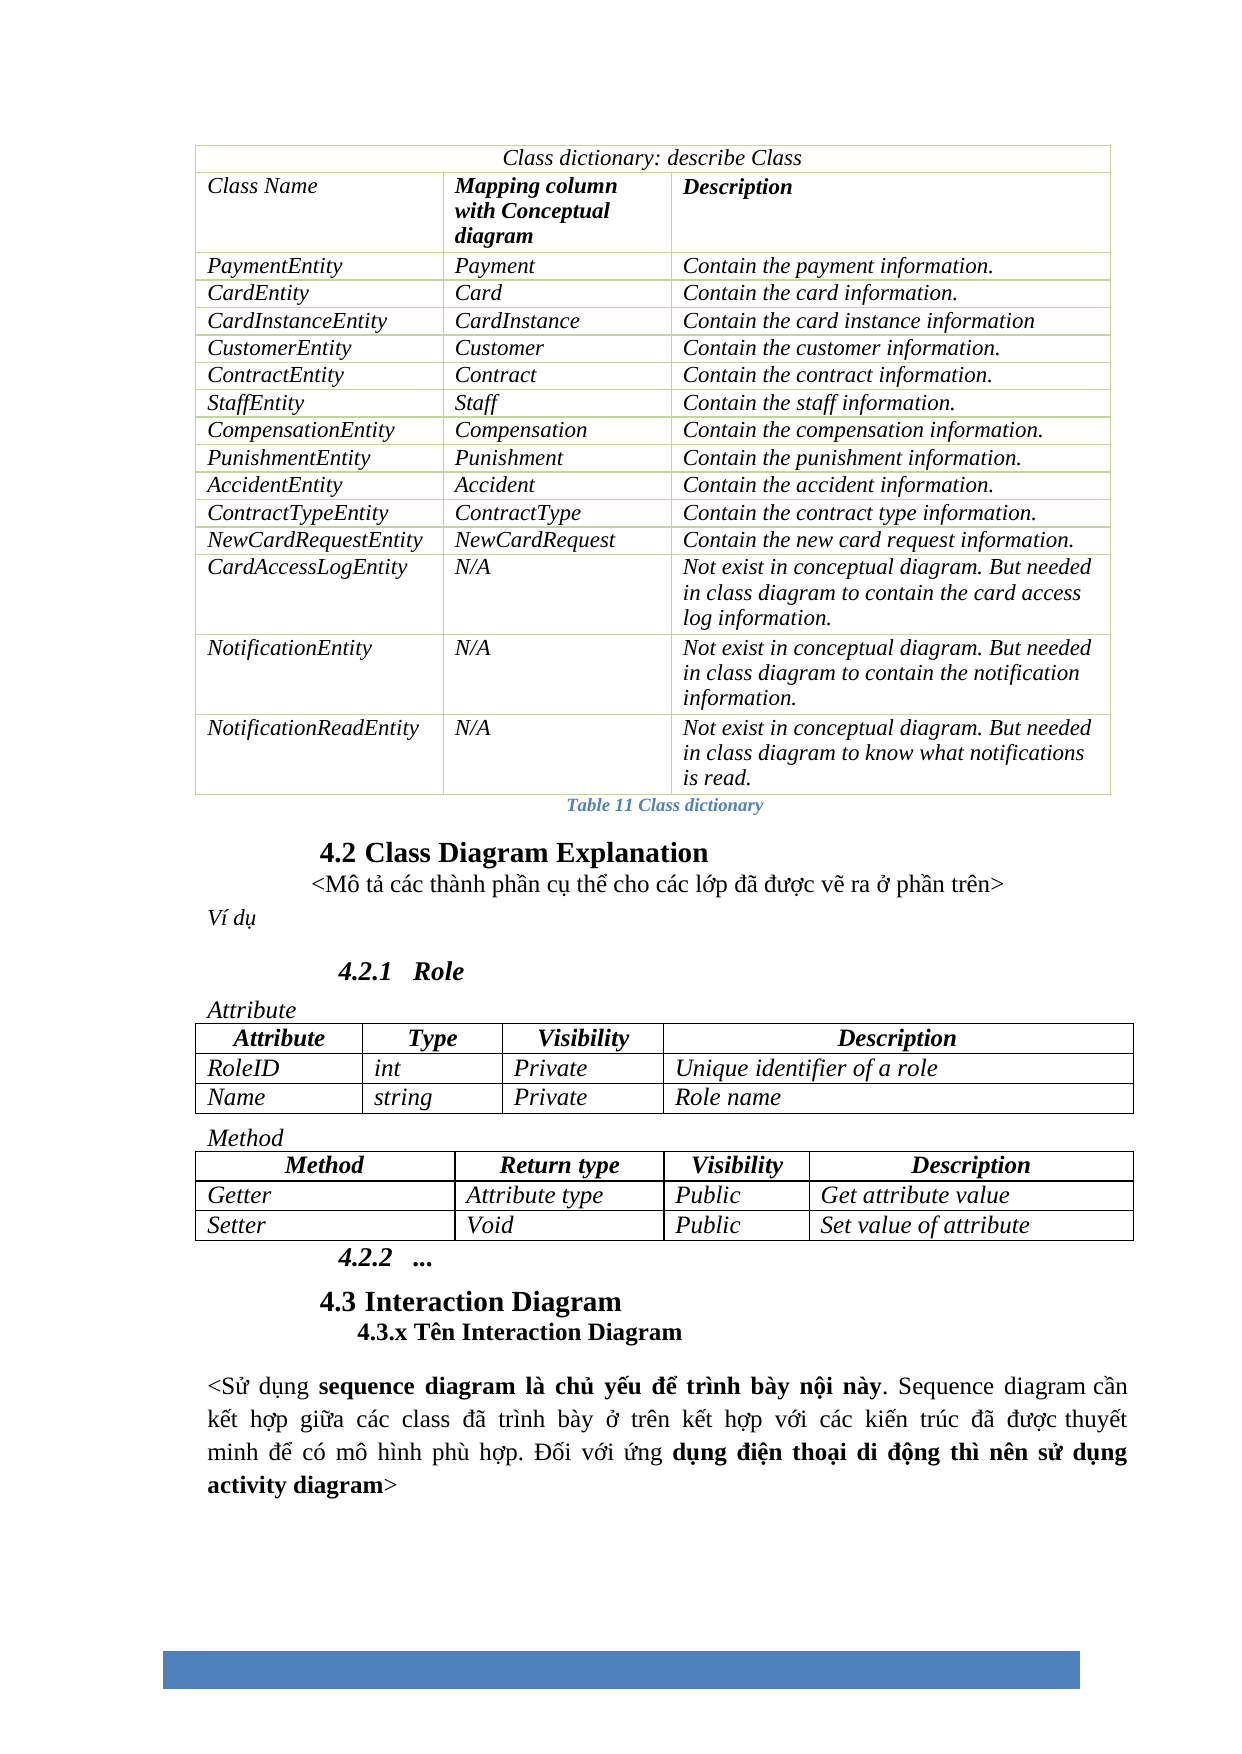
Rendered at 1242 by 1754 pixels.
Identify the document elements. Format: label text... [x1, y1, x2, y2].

table_cell NewCardRequestEntity [196, 528, 443, 553]
table_cell Private [503, 1054, 663, 1083]
table_header Visibility [665, 1152, 809, 1180]
table_cell AccidentEntity [196, 473, 443, 499]
table_cell CardAccessLogEntity [196, 555, 443, 634]
table_cell Contract [444, 363, 671, 389]
table_cell CardEntity [196, 281, 443, 307]
text 4.3.x Tên Interaction Diagram [357, 1317, 1146, 1346]
table_cell Contain the payment information. [672, 253, 1110, 279]
table_cell NotificationEntity [196, 635, 443, 714]
table_cell Public [665, 1211, 809, 1240]
table_cell Not exist in conceptual diagram. But needed in class diagram to contain the card access log information. [672, 555, 1110, 634]
table_cell N/A [444, 635, 671, 714]
text Method [207, 1123, 1146, 1151]
table_cell Contain the accident information. [672, 473, 1110, 499]
text Table 11 Class dictionary [563, 795, 768, 816]
table_cell int [363, 1054, 502, 1083]
table_cell Attribute type [456, 1182, 663, 1210]
table_cell N/A [444, 715, 671, 794]
table_cell Not exist in conceptual diagram. But needed in class diagram to know what notifications is read. [672, 715, 1110, 794]
table_cell Get attribute value [810, 1182, 1133, 1210]
text <Mô tả các thành phần cụ thể cho các lớp đã được vẽ ra ở phần trên> [287, 869, 1027, 898]
text 4.2.2 ... [338, 1241, 1146, 1272]
table_header Method [196, 1152, 454, 1180]
table_cell NewCardRequest [444, 528, 671, 553]
table_cell Accident [444, 473, 671, 499]
table_cell Setter [196, 1211, 454, 1240]
table_cell Private [503, 1084, 663, 1113]
table_cell Contain the card instance information [672, 308, 1110, 334]
table_cell CardInstance [444, 308, 671, 334]
table_cell Role name [664, 1084, 1133, 1113]
table_cell N/A [444, 555, 671, 634]
table_cell Contain the new card request information. [672, 528, 1110, 553]
table_cell CompensationEntity [196, 418, 443, 444]
table_cell Class Name [196, 173, 443, 252]
table_cell RoleID [196, 1054, 362, 1083]
table_cell ContractType [444, 500, 671, 526]
table_cell Public [665, 1182, 809, 1210]
table_cell string [363, 1084, 502, 1113]
table_header Type [363, 1024, 502, 1053]
text Ví dụ [207, 904, 262, 929]
table_cell Customer [444, 336, 671, 362]
table_header Return type [456, 1152, 663, 1180]
table_cell Card [444, 281, 671, 307]
table_cell Contain the punishment information. [672, 445, 1110, 471]
table_cell Contain the customer information. [672, 336, 1110, 362]
table_cell NotificationReadEntity [196, 715, 443, 794]
table_cell PunishmentEntity [196, 445, 443, 471]
text Attribute [207, 996, 302, 1023]
table_cell ContractEntity [196, 363, 443, 389]
table_cell Set value of attribute [810, 1211, 1133, 1240]
table_header Description [810, 1152, 1133, 1180]
table_cell Staff [444, 390, 671, 416]
table_cell PaymentEntity [196, 253, 443, 279]
table_cell Contain the compensation information. [672, 418, 1110, 444]
table_header Visibility [503, 1024, 663, 1053]
table_cell Contain the staff information. [672, 390, 1110, 416]
table_cell Compensation [444, 418, 671, 444]
table_cell CardInstanceEntity [196, 308, 443, 334]
table_header Description [664, 1024, 1133, 1053]
table_cell Punishment [444, 445, 671, 471]
table_cell Not exist in conceptual diagram. But needed in class diagram to contain the notification information. [672, 635, 1110, 714]
text <Sử dụng sequence diagram là chủ yếu để trình bày nội này. Sequence diagram cần kết hợp giữa các class đã trình bày ở trên kết hợp với các kiến trúc đã được thuyết minh để có mô hình phù hợp. Đối với ứng dụng điện thoại di động thì nên sử dụng activity diagram> [207, 1371, 1128, 1499]
table_cell CustomerEntity [196, 336, 443, 362]
table_cell Contain the card information. [672, 281, 1110, 307]
text 4.2 Class Diagram Explanation [319, 836, 1146, 869]
table_cell Contain the contract type information. [672, 500, 1110, 526]
text 4.3 Interaction Diagram [319, 1284, 1146, 1317]
table_cell Contain the contract information. [672, 363, 1110, 389]
table_cell Void [456, 1211, 663, 1240]
table_cell Mapping column with Conceptual diagram [444, 173, 671, 252]
table_cell Unique identifier of a role [664, 1054, 1133, 1083]
table_cell StaffEntity [196, 390, 443, 416]
table_cell ContractTypeEntity [196, 500, 443, 526]
text 4.2.1 Role [338, 955, 1146, 986]
table_cell Description [672, 173, 1110, 252]
table_header Attribute [196, 1024, 362, 1053]
table_cell Getter [196, 1182, 454, 1210]
table_cell Name [196, 1084, 362, 1113]
table_cell Payment [444, 253, 671, 279]
table_header Class dictionary: describe Class [196, 146, 1110, 172]
